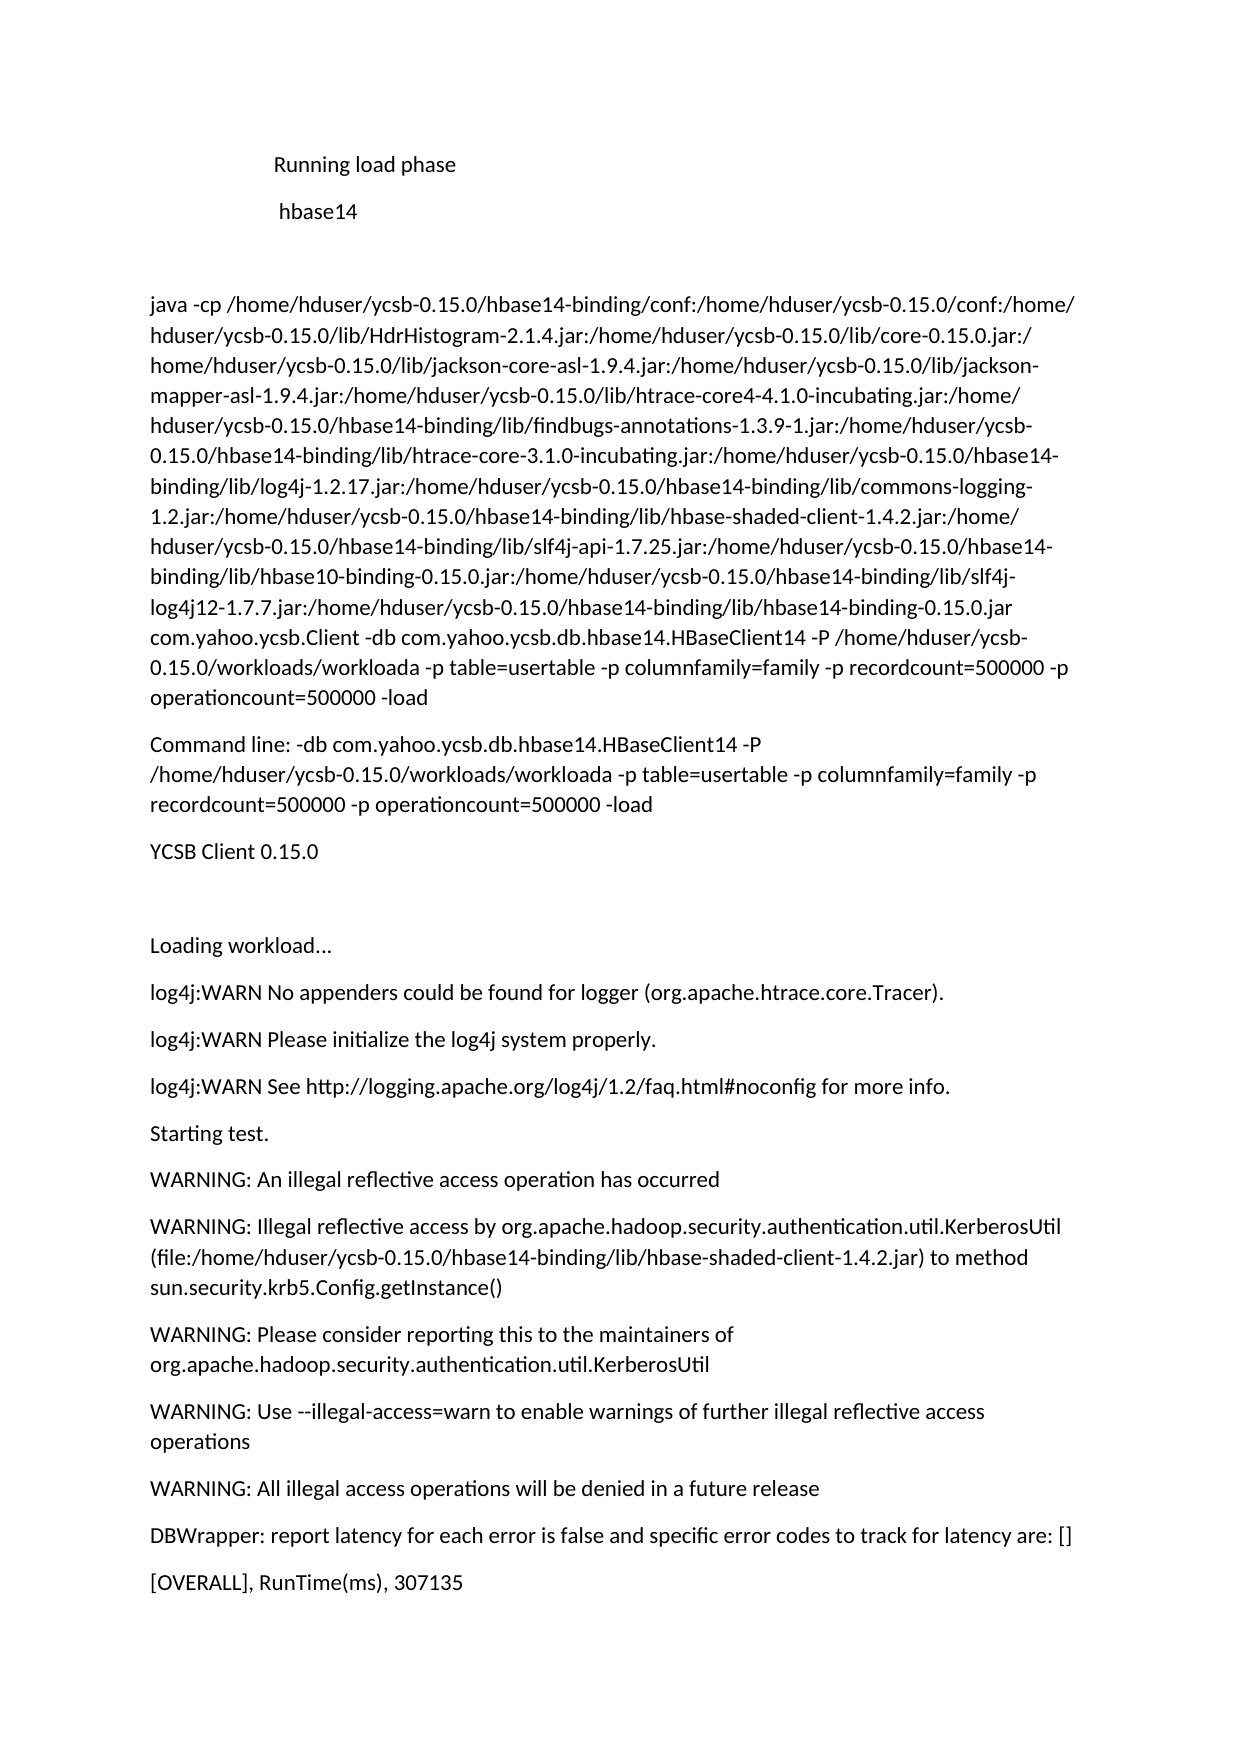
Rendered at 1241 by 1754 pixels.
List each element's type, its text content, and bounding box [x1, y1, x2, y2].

text java -cp /home/hduser/ycsb-0.15.0/hbase14-binding/conf:/home/hduser/ycsb-0.15.0/conf:/home/hduser/ycsb-0.15.0/lib/HdrHistogram-2.1.4.jar:/home/hduser/ycsb-0.15.0/lib/core-0.15.0.jar:/home/hduser/ycsb-0.15.0/lib/jackson-core-asl-1.9.4.jar:/home/hduser/ycsb-0.15.0/lib/jackson-mapper-asl-1.9.4.jar:/home/hduser/ycsb-0.15.0/lib/htrace-core4-4.1.0-incubating.jar:/home/hduser/ycsb-0.15.0/hbase14-binding/lib/findbugs-annotations-1.3.9-1.jar:/home/hduser/ycsb-0.15.0/hbase14-binding/lib/htrace-core-3.1.0-incubating.jar:/home/hduser/ycsb-0.15.0/hbase14-binding/lib/log4j-1.2.17.jar:/home/hduser/ycsb-0.15.0/hbase14-binding/lib/commons-logging-1.2.jar:/home/hduser/ycsb-0.15.0/hbase14-binding/lib/hbase-shaded-client-1.4.2.jar:/home/hduser/ycsb-0.15.0/hbase14-binding/lib/slf4j-api-1.7.25.jar:/home/hduser/ycsb-0.15.0/hbase14-binding/lib/hbase10-binding-0.15.0.jar:/home/hduser/ycsb-0.15.0/hbase14-binding/lib/slf4j-log4j12-1.7.7.jar:/home/hduser/ycsb-0.15.0/hbase14-binding/lib/hbase14-binding-0.15.0.jar com.yahoo.ycsb.Client -db com.yahoo.ycsb.db.hbase14.HBaseClient14 -P /home/hduser/ycsb-0.15.0/workloads/workloada -p table=usertable -p columnfamily=family -p recordcount=500000 -p operationcount=500000 -load [150, 291, 1090, 711]
text DBWrapper: report latency for each error is false and specific error codes to track for latency are: [] [150, 1521, 1090, 1549]
text WARNING: Please consider reporting this to the maintainers of org.apache.hadoop.security.authentication.util.KerberosUtil [150, 1320, 1090, 1378]
text log4j:WARN Please initialize the log4j system properly. [150, 1025, 1090, 1053]
text Starting test. [150, 1119, 1090, 1147]
text [OVERALL], RunTime(ms), 307135 [150, 1568, 1090, 1596]
text WARNING: Use --illegal-access=warn to enable warnings of further illegal reflective access operations [150, 1397, 1090, 1455]
text WARNING: Illegal reflective access by org.apache.hadoop.security.authentication.util.KerberosUtil (file:/home/hduser/ycsb-0.15.0/hbase14-binding/lib/hbase-shaded-client-1.4.2.jar) to method sun.security.krb5.Config.getInstance() [150, 1212, 1090, 1301]
text log4j:WARN See http://logging.apache.org/log4j/1.2/faq.html#noconfig for more info. [150, 1072, 1090, 1100]
text WARNING: An illegal reflective access operation has occurred [150, 1166, 1090, 1194]
text YCSB Client 0.15.0 [150, 837, 1090, 866]
text hbase14 [150, 197, 1090, 225]
text WARNING: All illegal access operations will be denied in a future release [150, 1474, 1090, 1502]
text Command line: -db com.yahoo.ycsb.db.hbase14.HBaseClient14 -P /home/hduser/ycsb-0.15.0/workloads/workloada -p table=usertable -p columnfamily=family -p recordcount=500000 -p operationcount=500000 -load [150, 730, 1090, 819]
text log4j:WARN No appenders could be found for logger (org.apache.htrace.core.Tracer). [150, 978, 1090, 1006]
text Loading workload... [150, 931, 1090, 959]
text Running load phase [150, 150, 1090, 178]
